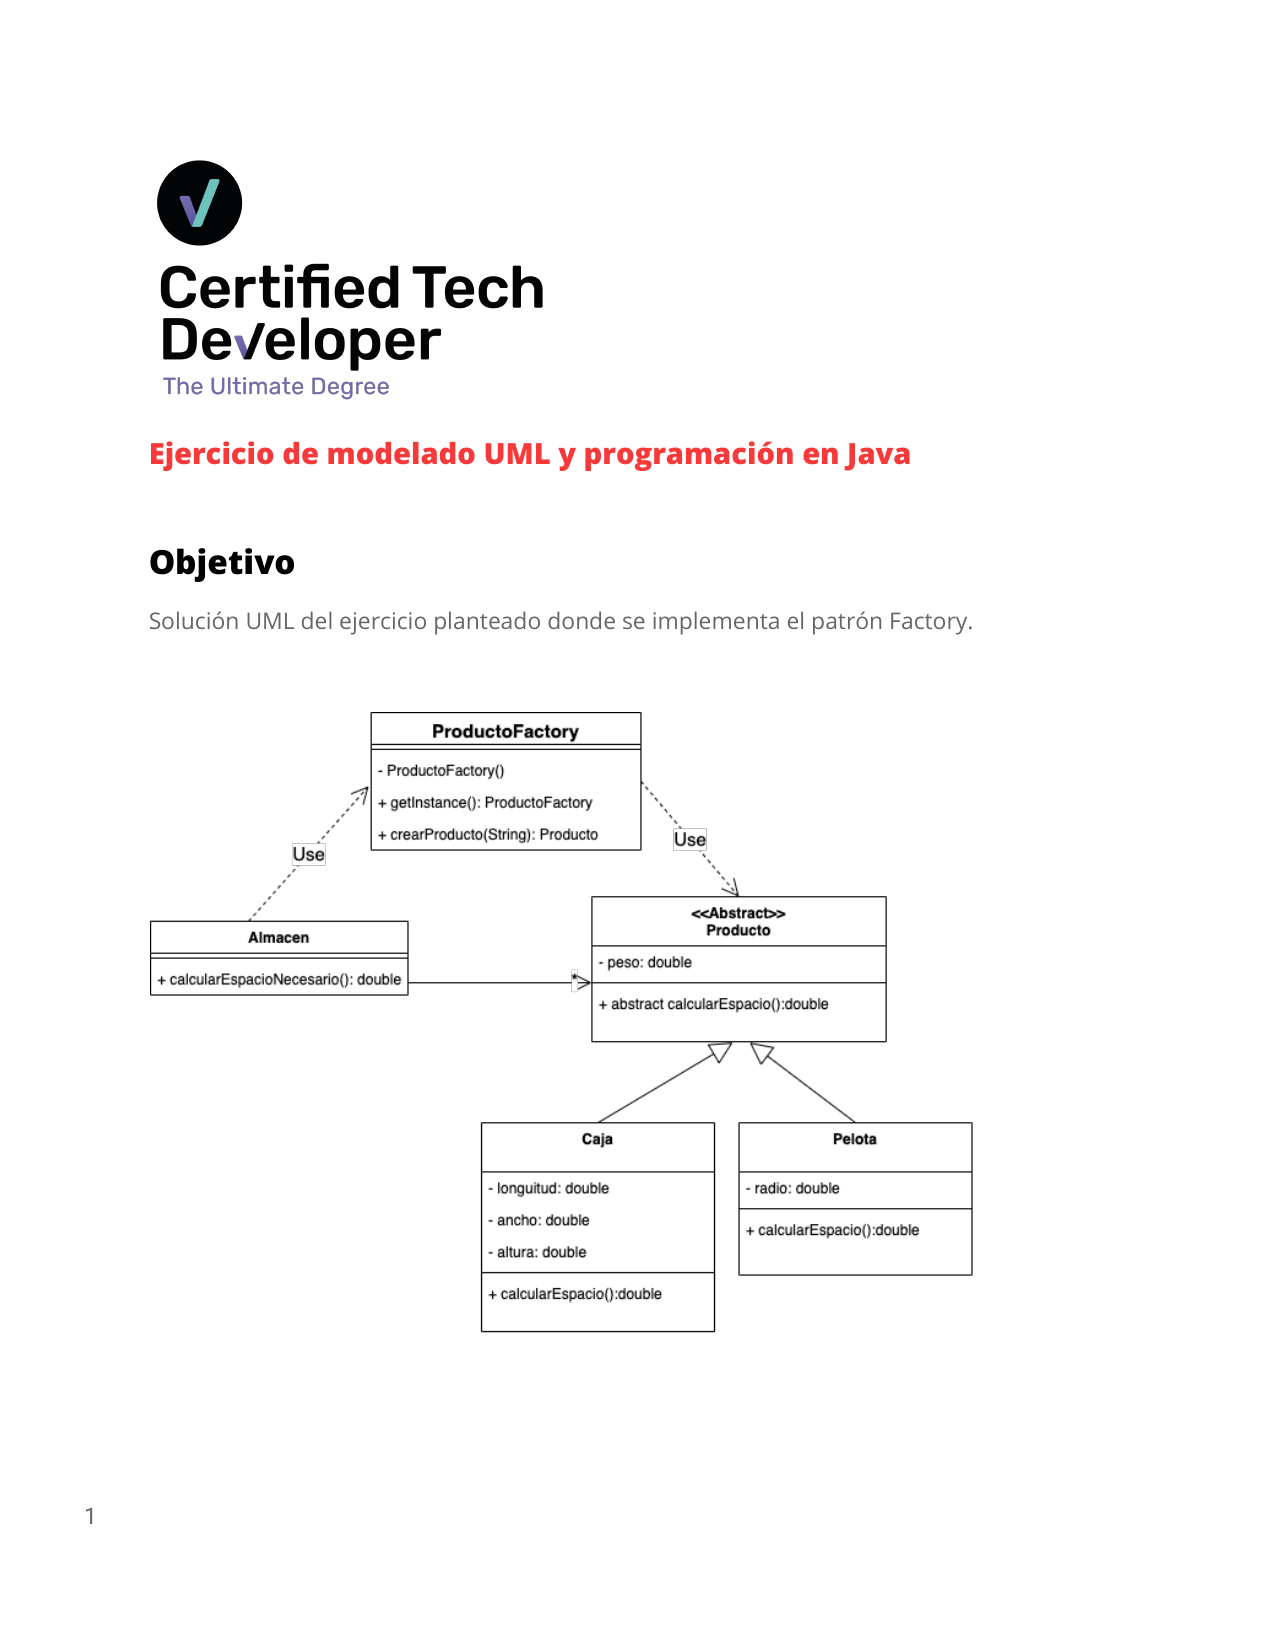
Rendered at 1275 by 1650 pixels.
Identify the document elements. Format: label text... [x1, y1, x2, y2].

subtitle Ejercicio de modelado UML y programación en Java [148, 433, 1125, 473]
subtitle Objetivo [148, 538, 1125, 584]
text Solución UML del ejercicio planteado donde se implementa el patrón Factory. [148, 605, 1125, 636]
picture [148, 112, 588, 413]
picture [150, 712, 1125, 1336]
